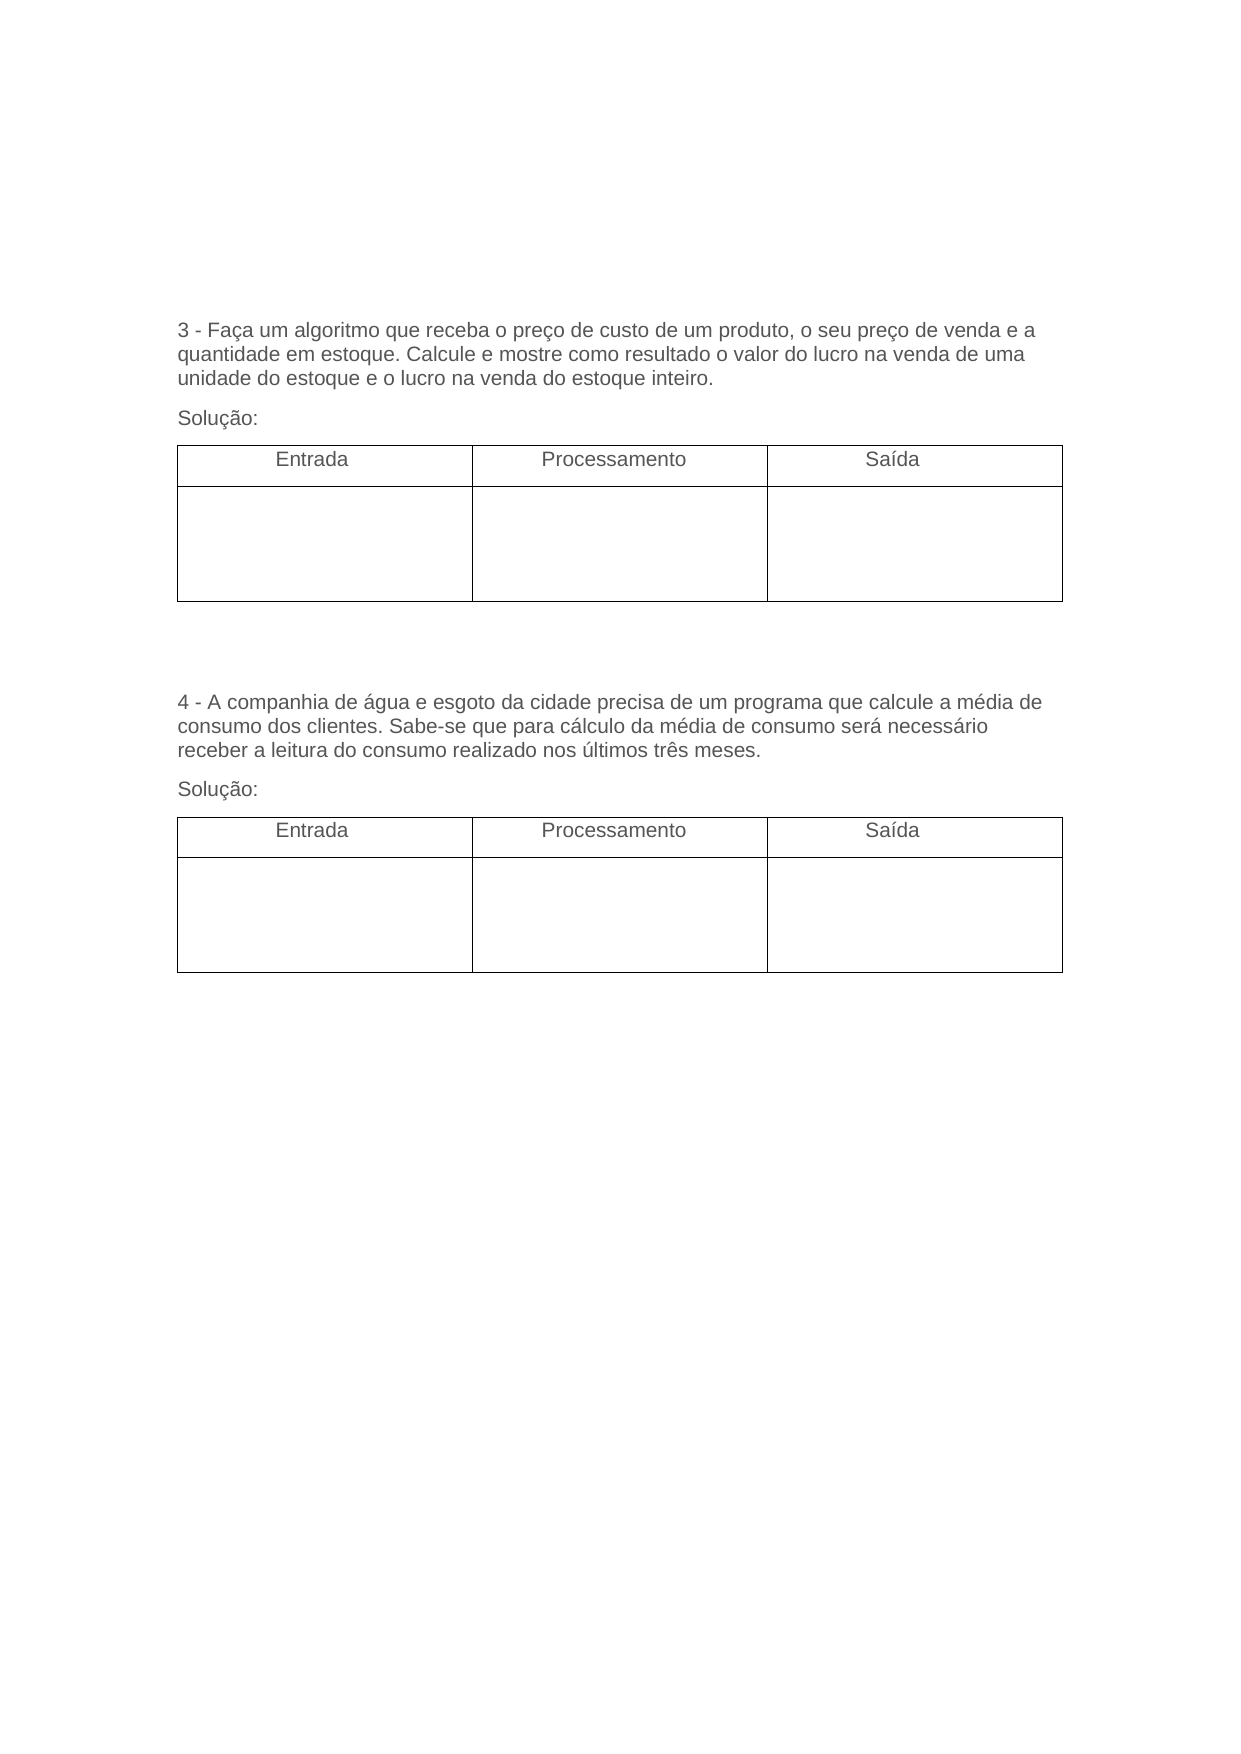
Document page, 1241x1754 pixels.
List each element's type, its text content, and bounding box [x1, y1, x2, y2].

table_header Entrada [178, 818, 472, 857]
table_cell [768, 858, 1062, 972]
table_header Processamento [473, 818, 767, 857]
table_header Saída [768, 818, 1062, 857]
table_header Saída [768, 446, 1062, 486]
text 3 - Faça um algoritmo que receba o preço de custo de um produto, o seu preço de venda e a quantidade em estoque. Calcule e mostre como resultado o valor do lucro na venda de uma unidade do estoque e o lucro na venda do estoque inteiro. [177, 318, 1063, 390]
table_header Entrada [178, 446, 472, 486]
table_cell [473, 858, 767, 972]
table_cell [178, 858, 472, 972]
text Solução: [177, 777, 1063, 801]
table_cell [178, 487, 472, 601]
table_cell [473, 487, 767, 601]
text Solução: [177, 406, 1063, 430]
table_header Processamento [473, 446, 767, 486]
text 4 - A companhia de água e esgoto da cidade precisa de um programa que calcule a média de consumo dos clientes. Sabe-se que para cálculo da média de consumo será necessário receber a leitura do consumo realizado nos últimos três meses. [177, 642, 1063, 761]
table_cell [768, 487, 1062, 601]
